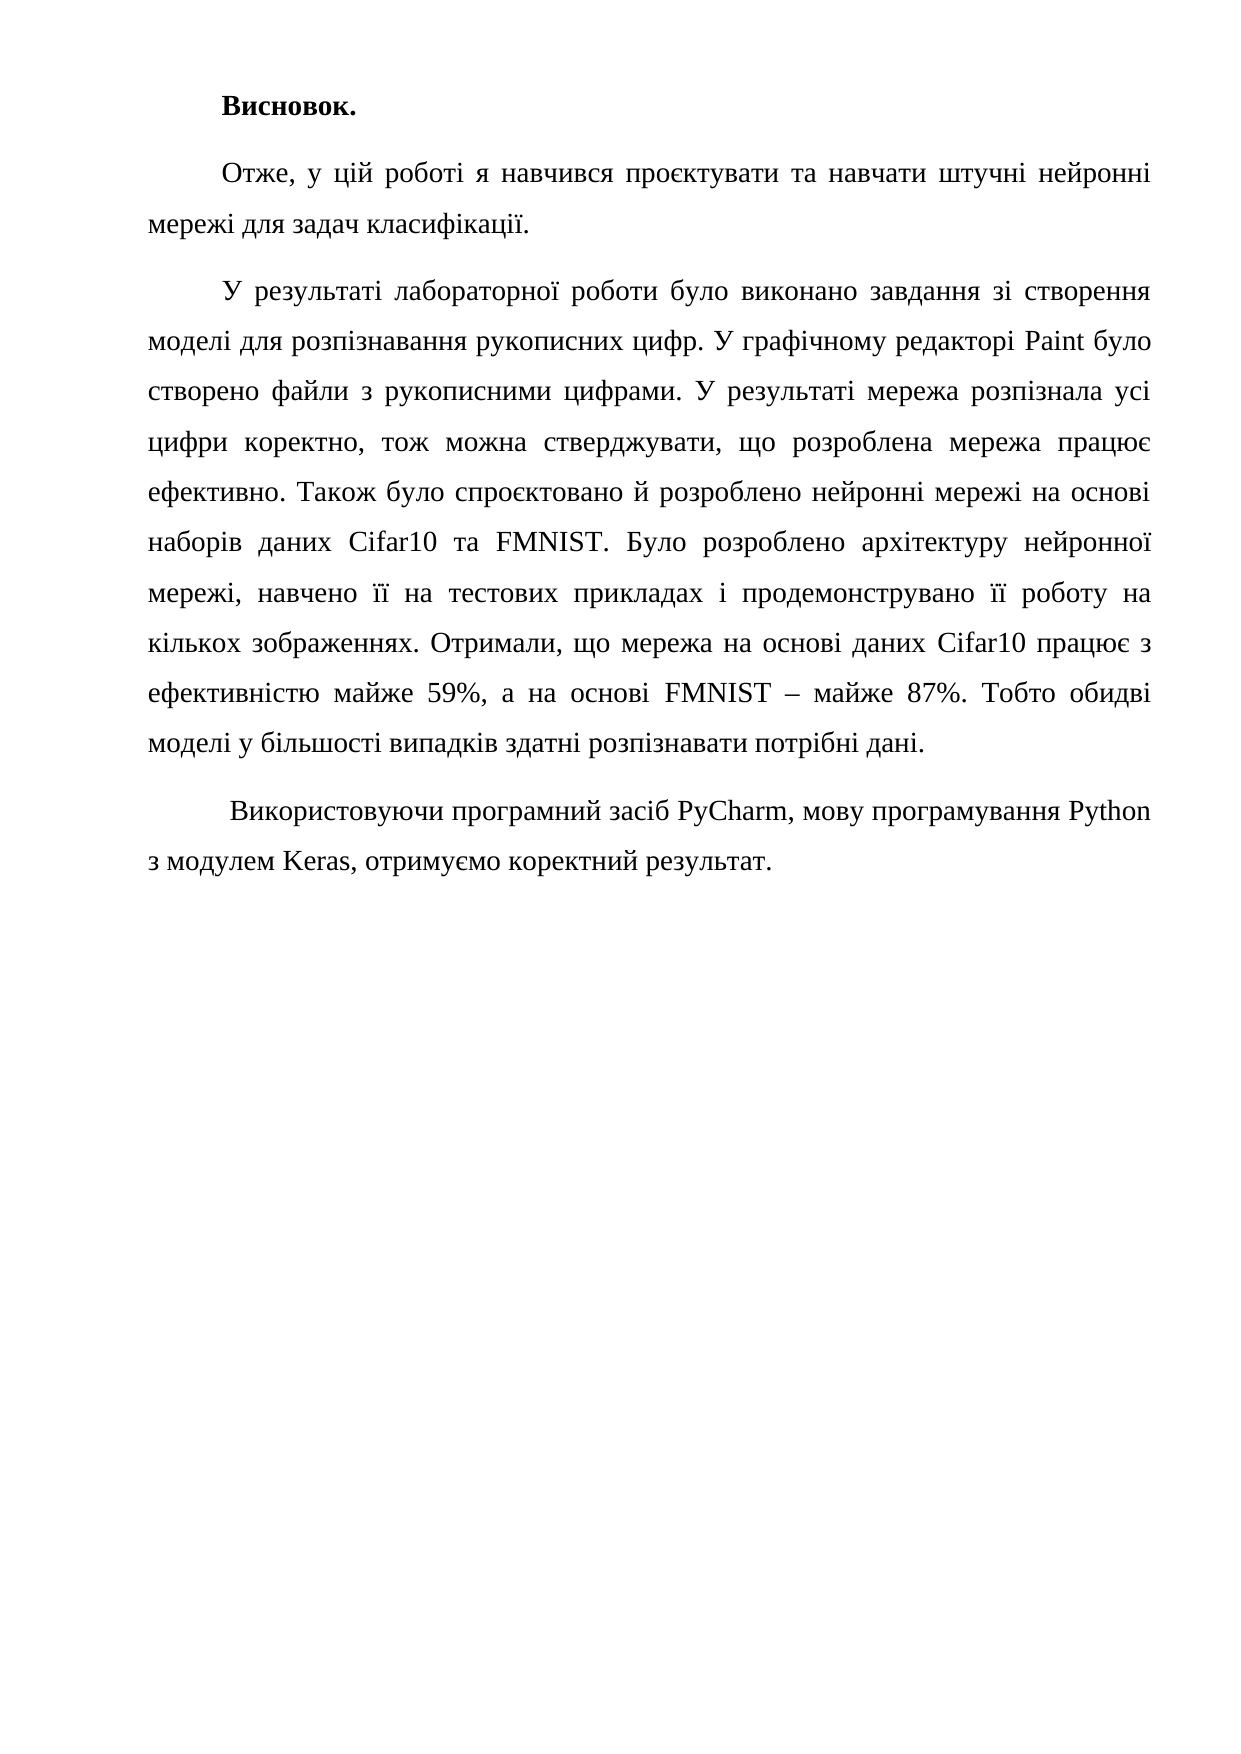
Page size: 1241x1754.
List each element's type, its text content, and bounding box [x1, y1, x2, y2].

text Отже, у цій роботі я навчився проєктувати та навчати штучні нейронні мережi для задач класифiкацiї. [148, 156, 1152, 239]
text Висновок. [221, 88, 1152, 122]
text У результаті лабораторної роботи було виконано завдання зі створення моделі для розпiзнавання рукописних цифр. У графiчному редакторi Paint було створено файли з рукописними цифрами. У результаті мережа розпізнала усі цифри коректно, тож можна стверджувати, що розроблена мережа працює ефективно. Також було спроєктовано й розроблено нейронні мережі на основi наборiв даних Cifar10 та FMNIST. Було розроблено архiтектуру нейронної мережi, навчено її на тестових прикладах i продемонструвано її роботу на кiлькох зображеннях. Отримали, що мережа на основі даних Cifar10 працює з ефективністю майже 59%, а на основі FMNIST – майже 87%. Тобто обидві моделі у більшості випадків здатні розпізнавати потрібні дані. [148, 273, 1152, 759]
text Використовуючи програмний засіб PyCharm, мову програмування Python з модулем Keras, отримуємо коректний результат. [148, 793, 1152, 876]
